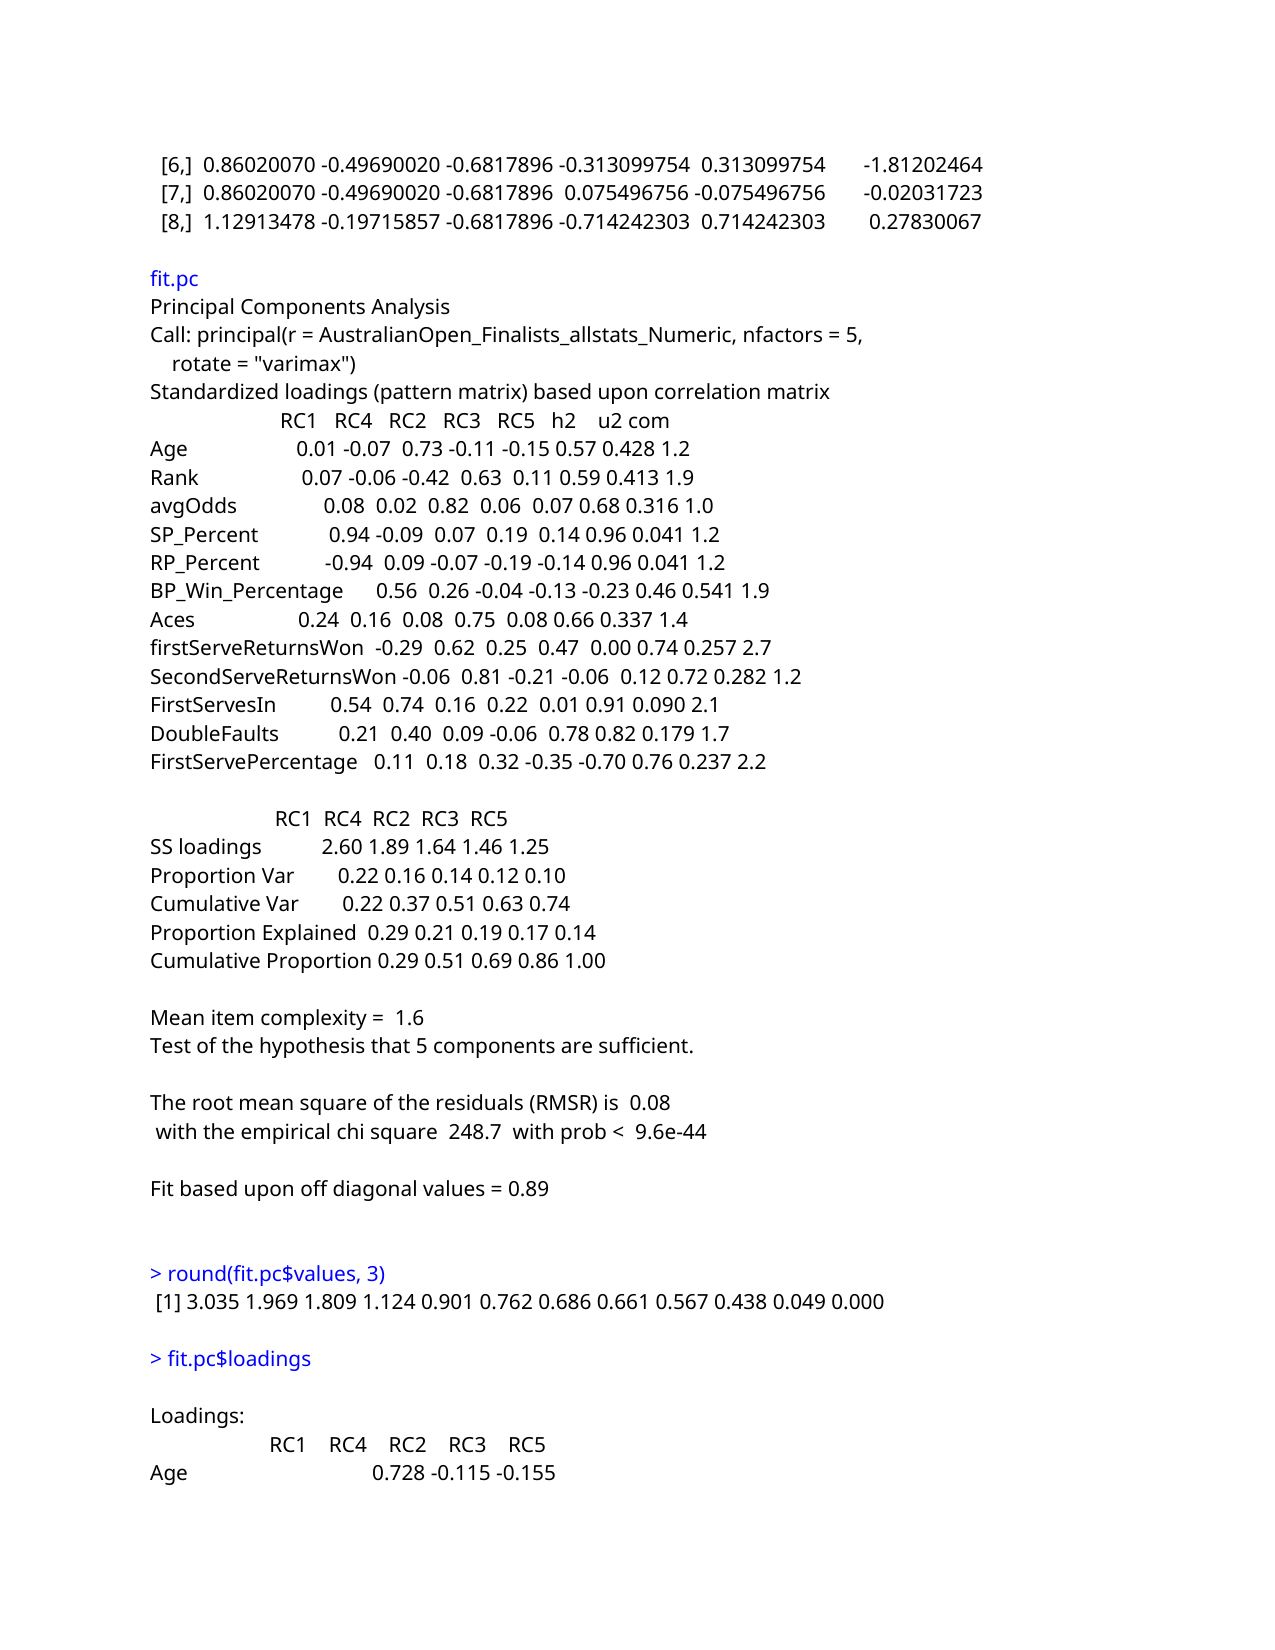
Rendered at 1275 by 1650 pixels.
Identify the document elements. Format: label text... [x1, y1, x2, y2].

text Standardized loadings (pattern matrix) based upon correlation matrix [150, 377, 1125, 406]
text FirstServePercentage 0.11 0.18 0.32 -0.35 -0.70 0.76 0.237 2.2 [150, 747, 1125, 776]
text RC1 RC4 RC2 RC3 RC5 [150, 1430, 1125, 1458]
text [6,] 0.86020070 -0.49690020 -0.6817896 -0.313099754 0.313099754 -1.81202464 [150, 150, 1125, 178]
text BP_Win_Percentage 0.56 0.26 -0.04 -0.13 -0.23 0.46 0.541 1.9 [150, 577, 1125, 605]
text Age 0.728 -0.115 -0.155 [150, 1458, 1125, 1487]
text [7,] 0.86020070 -0.49690020 -0.6817896 0.075496756 -0.075496756 -0.02031723 [150, 178, 1125, 207]
text [8,] 1.12913478 -0.19715857 -0.6817896 -0.714242303 0.714242303 0.27830067 [150, 207, 1125, 235]
text Cumulative Proportion 0.29 0.51 0.69 0.86 1.00 [150, 946, 1125, 975]
text Principal Components Analysis [150, 292, 1125, 321]
text fit.pc [150, 264, 1125, 292]
text firstServeReturnsWon -0.29 0.62 0.25 0.47 0.00 0.74 0.257 2.7 [150, 633, 1125, 662]
text > fit.pc$loadings [150, 1344, 1125, 1373]
text Fit based upon off diagonal values = 0.89 [150, 1174, 1125, 1202]
text RP_Percent -0.94 0.09 -0.07 -0.19 -0.14 0.96 0.041 1.2 [150, 548, 1125, 577]
text Loadings: [150, 1401, 1125, 1430]
text The root mean square of the residuals (RMSR) is 0.08 [150, 1088, 1125, 1117]
text SP_Percent 0.94 -0.09 0.07 0.19 0.14 0.96 0.041 1.2 [150, 520, 1125, 548]
text Test of the hypothesis that 5 components are sufficient. [150, 1032, 1125, 1060]
text Mean item complexity = 1.6 [150, 1003, 1125, 1032]
text Proportion Explained 0.29 0.21 0.19 0.17 0.14 [150, 918, 1125, 946]
text [1] 3.035 1.969 1.809 1.124 0.901 0.762 0.686 0.661 0.567 0.438 0.049 0.000 [150, 1287, 1125, 1316]
text Proportion Var 0.22 0.16 0.14 0.12 0.10 [150, 861, 1125, 889]
text SS loadings 2.60 1.89 1.64 1.46 1.25 [150, 832, 1125, 861]
text SecondServeReturnsWon -0.06 0.81 -0.21 -0.06 0.12 0.72 0.282 1.2 [150, 662, 1125, 690]
text Call: principal(r = AustralianOpen_Finalists_allstats_Numeric, nfactors = 5, [150, 321, 1125, 349]
text rotate = "varimax") [150, 349, 1125, 377]
text RC1 RC4 RC2 RC3 RC5 [150, 804, 1125, 832]
text with the empirical chi square 248.7 with prob < 9.6e-44 [150, 1117, 1125, 1145]
text > round(fit.pc$values, 3) [150, 1259, 1125, 1287]
text Age 0.01 -0.07 0.73 -0.11 -0.15 0.57 0.428 1.2 [150, 434, 1125, 463]
text FirstServesIn 0.54 0.74 0.16 0.22 0.01 0.91 0.090 2.1 [150, 690, 1125, 719]
text Aces 0.24 0.16 0.08 0.75 0.08 0.66 0.337 1.4 [150, 605, 1125, 633]
text RC1 RC4 RC2 RC3 RC5 h2 u2 com [150, 406, 1125, 434]
text Rank 0.07 -0.06 -0.42 0.63 0.11 0.59 0.413 1.9 [150, 463, 1125, 491]
text DoubleFaults 0.21 0.40 0.09 -0.06 0.78 0.82 0.179 1.7 [150, 719, 1125, 747]
text Cumulative Var 0.22 0.37 0.51 0.63 0.74 [150, 889, 1125, 918]
text avgOdds 0.08 0.02 0.82 0.06 0.07 0.68 0.316 1.0 [150, 491, 1125, 520]
